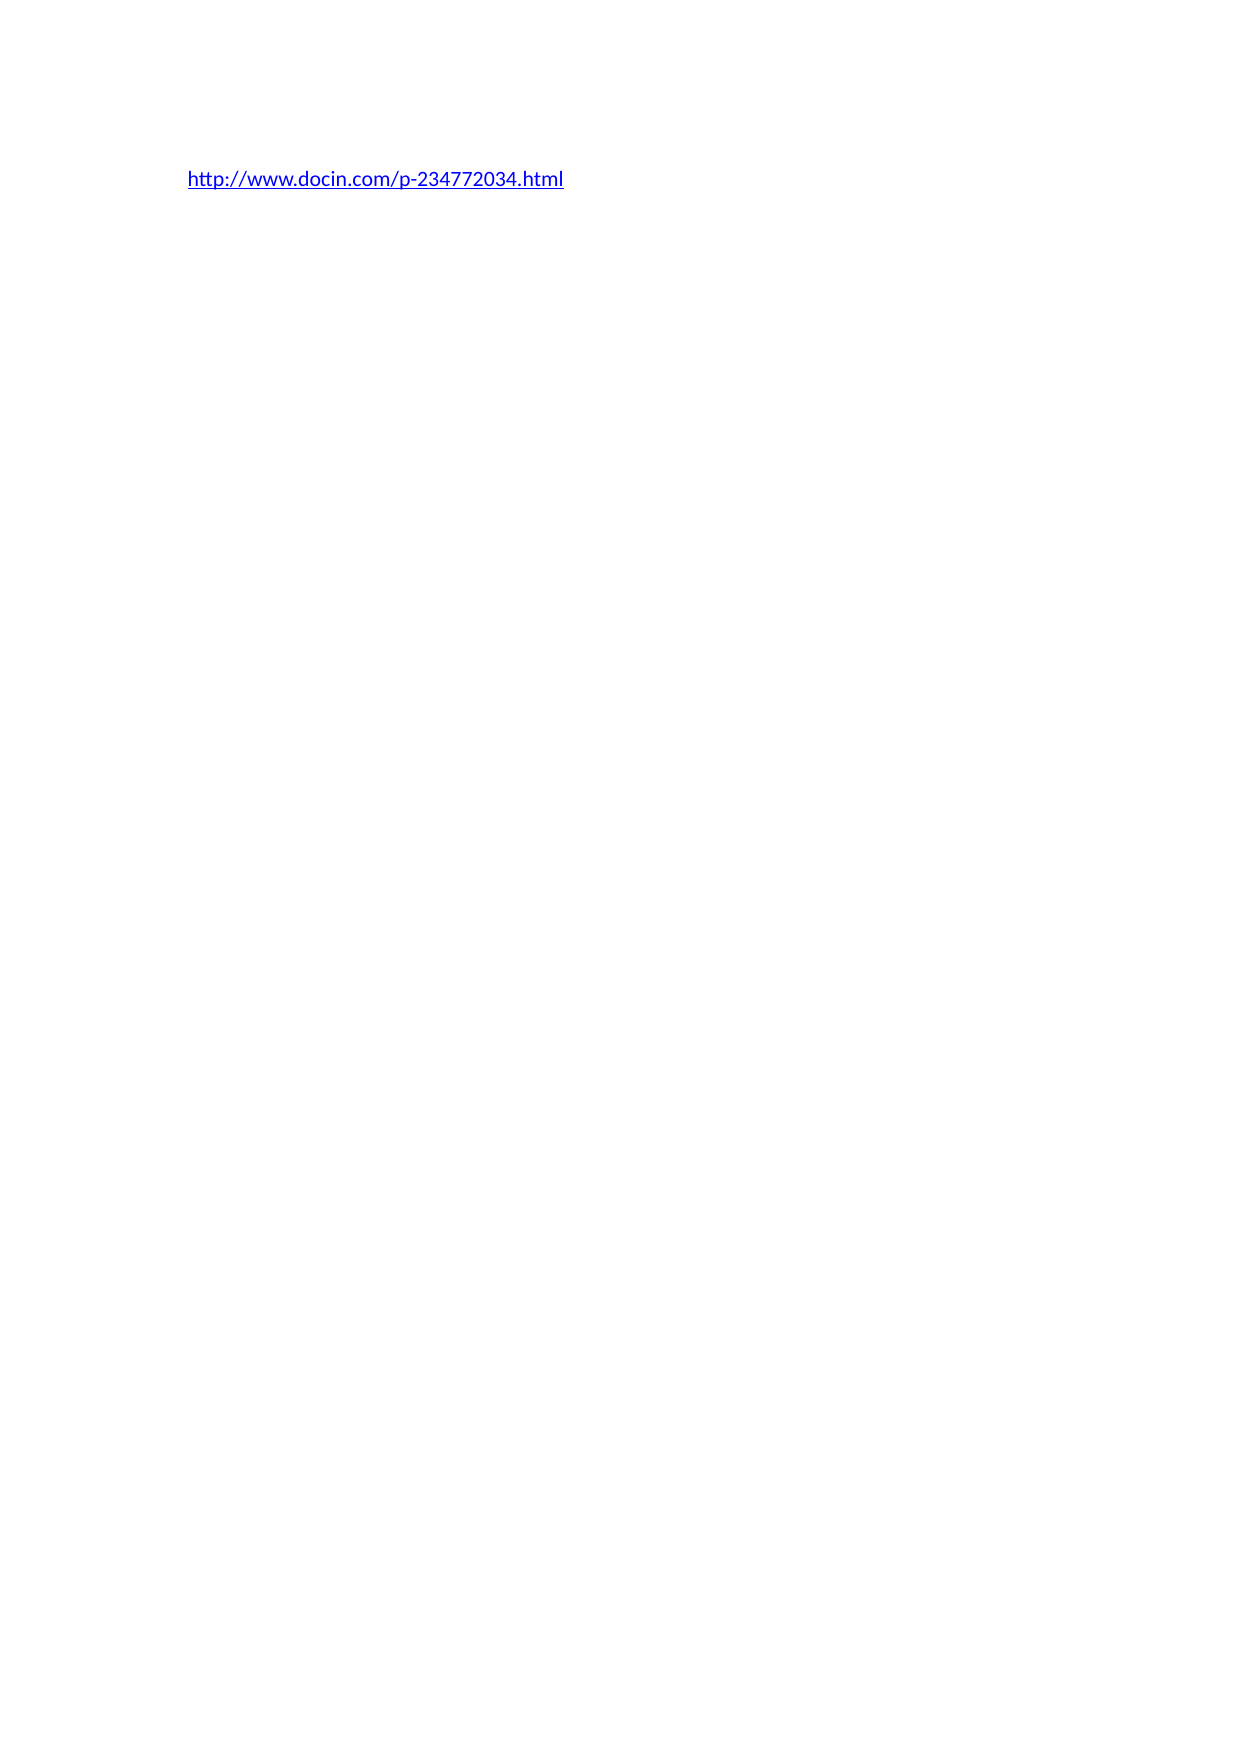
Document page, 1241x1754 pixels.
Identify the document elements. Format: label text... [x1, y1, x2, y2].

text http://www.docin.com/p-234772034.html [187, 162, 1053, 194]
